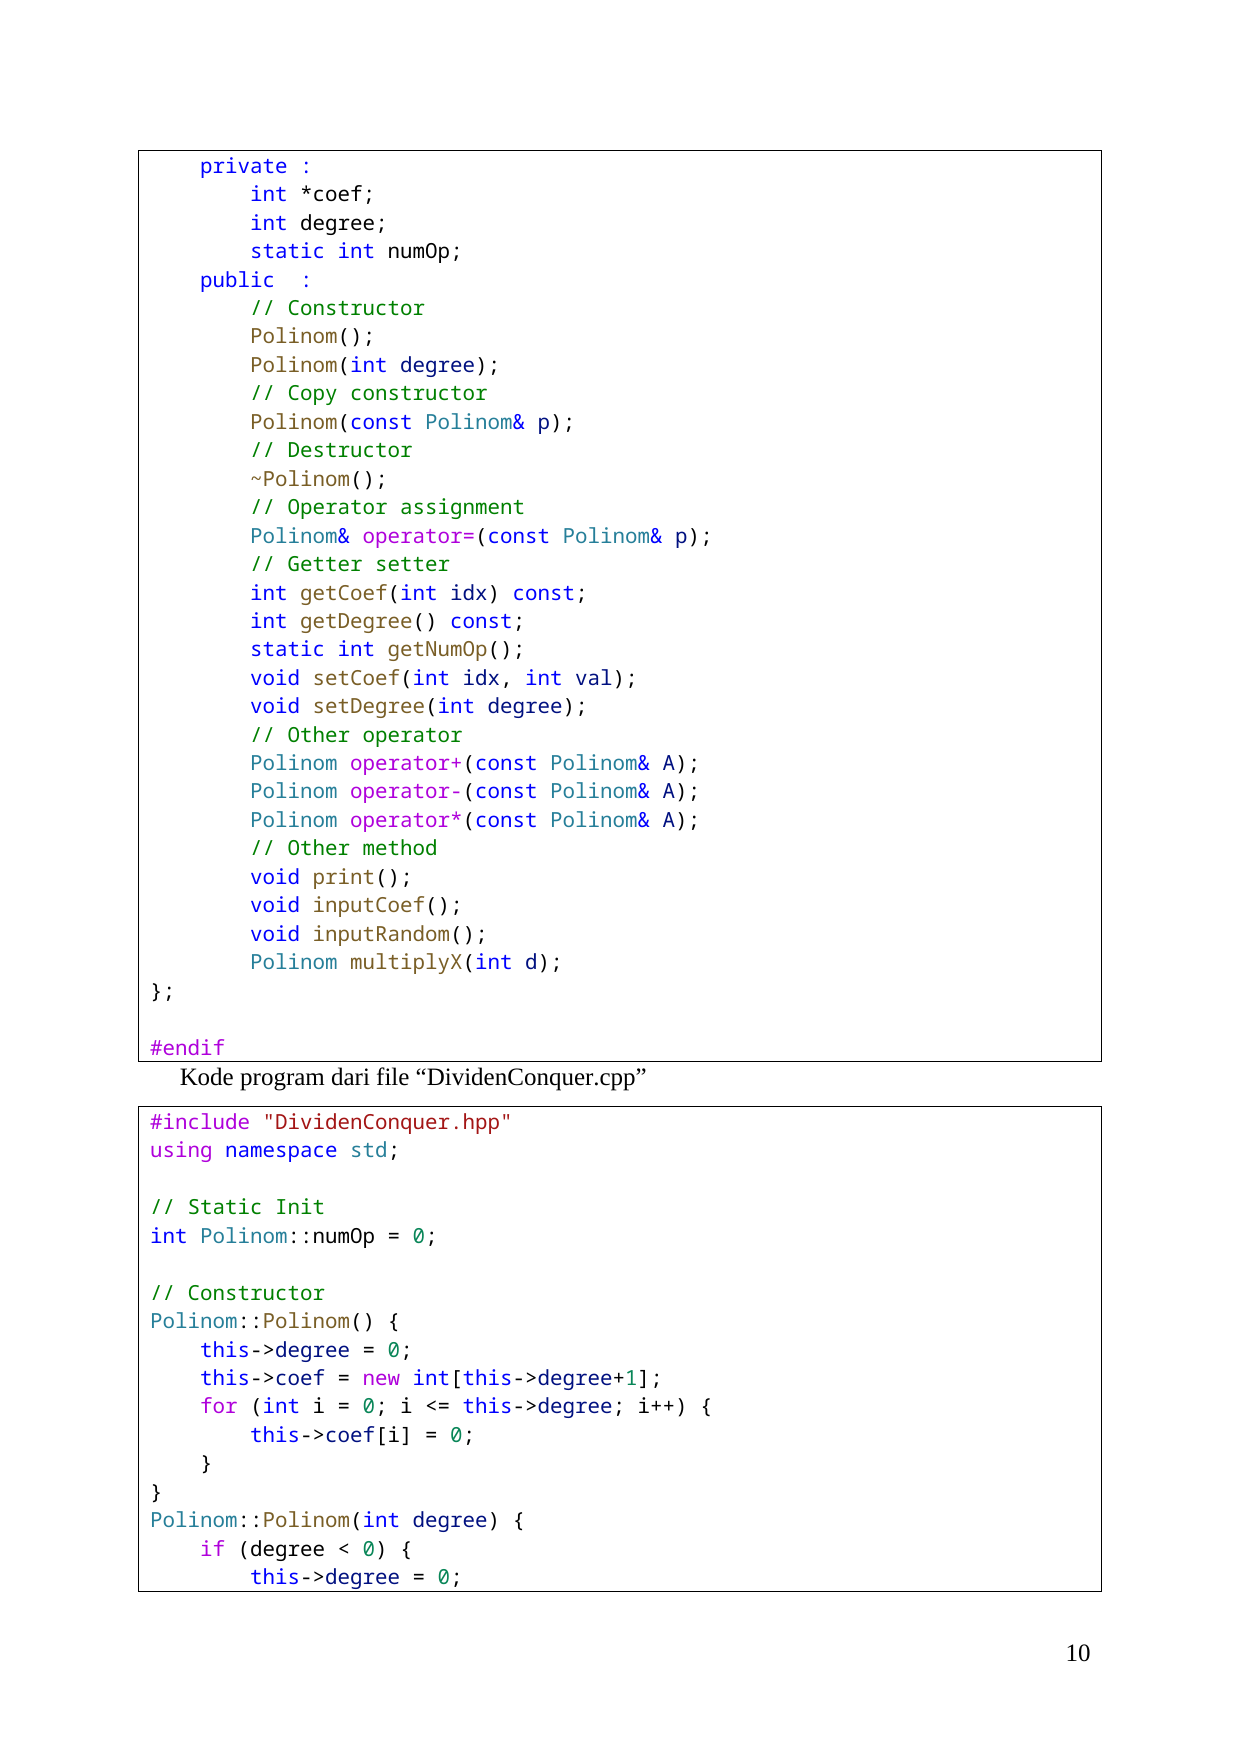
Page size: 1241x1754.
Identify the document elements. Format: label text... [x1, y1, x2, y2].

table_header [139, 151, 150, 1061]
text Kode program dari file “DividenConquer.cpp” [150, 1062, 1090, 1091]
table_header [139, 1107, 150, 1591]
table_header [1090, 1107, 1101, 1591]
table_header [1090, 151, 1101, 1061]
